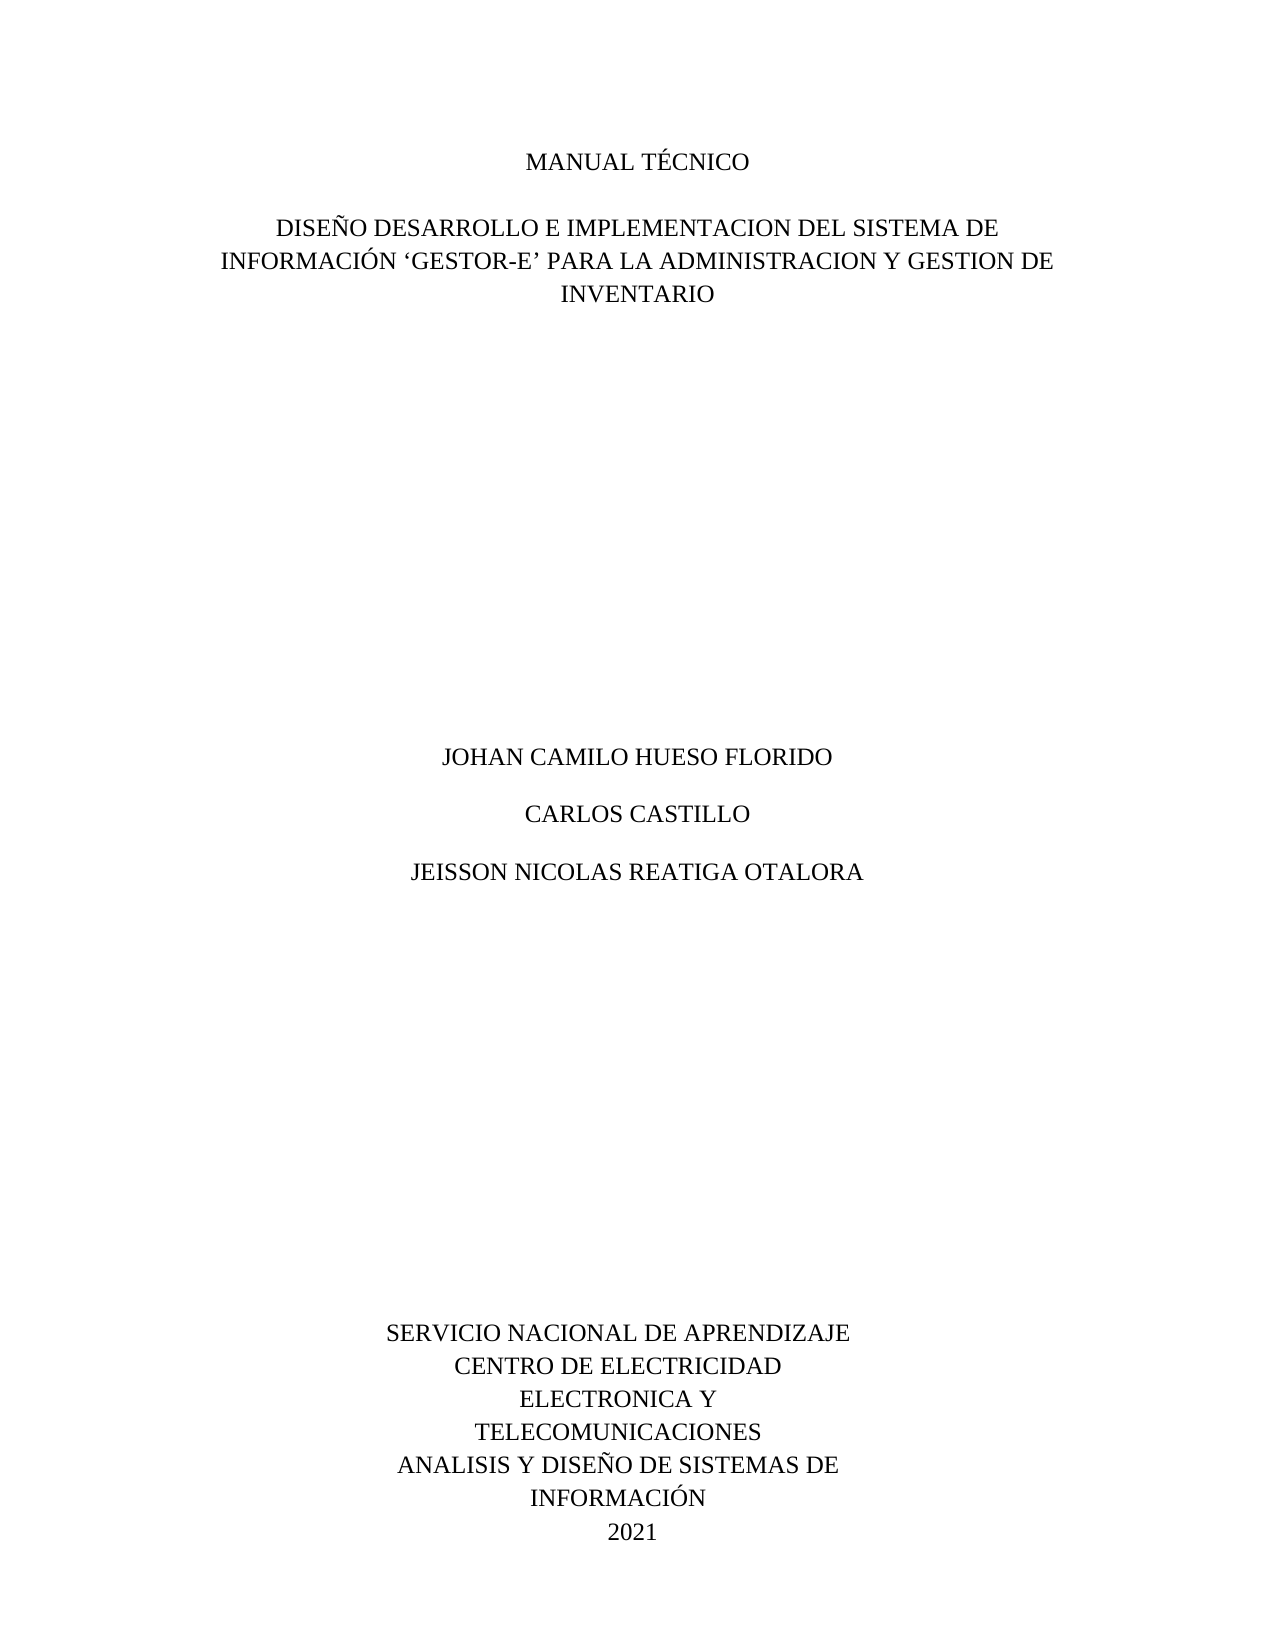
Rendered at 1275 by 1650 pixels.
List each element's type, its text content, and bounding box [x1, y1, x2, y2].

text MANUAL TÉCNICO [389, 147, 885, 176]
text DISEÑO DESARROLLO E IMPLEMENTACION DEL SISTEMA DE INFORMACIÓN ‘GESTOR-E’ PARA LA ADMINISTRACION Y GESTION DE INVENTARIO [194, 213, 1081, 308]
text JOHAN CAMILO HUESO FLORIDO [389, 742, 885, 771]
text CENTRO DE ELECTRICIDAD ELECTRONICA Y TELECOMUNICACIONES [379, 1351, 857, 1446]
text CARLOS CASTILLO [389, 799, 885, 828]
text SERVICIO NACIONAL DE APRENDIZAJE [379, 1318, 857, 1347]
text 2021 [379, 1517, 885, 1545]
text ANALISIS Y DISEÑO DE SISTEMAS DE INFORMACIÓN [379, 1451, 857, 1512]
text JEISSON NICOLAS REATIGA OTALORA [389, 857, 885, 886]
